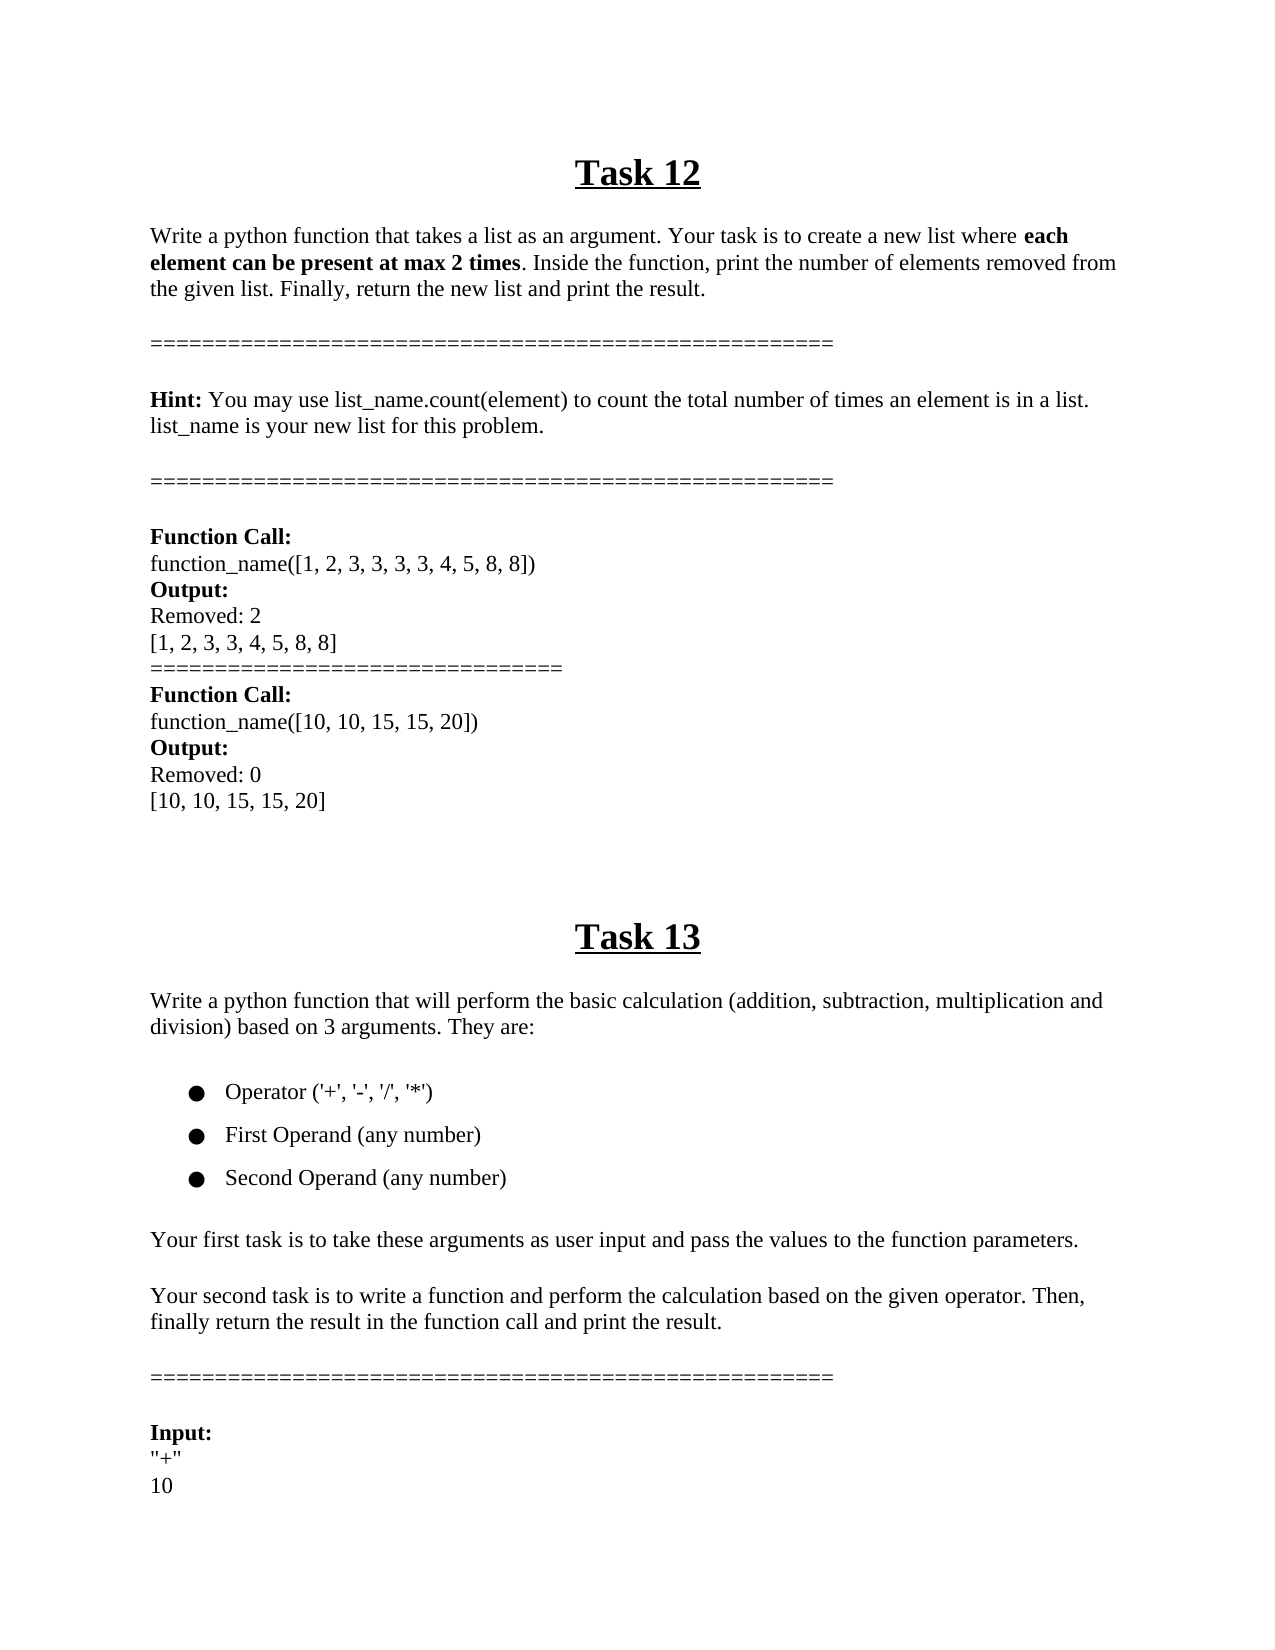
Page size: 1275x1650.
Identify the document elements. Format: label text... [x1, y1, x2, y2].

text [150, 1419, 1125, 1498]
text Your second task is to write a function and perform the calculation based on the given operator. Then, finally return the result in the function call and print the result. [150, 1282, 1125, 1334]
text ===================================================== [150, 1364, 1125, 1390]
text Write a python function that takes a list as an argument. Your task is to create a new list where each element can be present at max 2 times. Inside the function, print the number of elements removed from the given list. Finally, return the new list and print the result. [150, 222, 1125, 301]
list First Operand (any number) [187, 1112, 1125, 1154]
text Task 12 [150, 150, 1125, 193]
text Hint: You may use list_name.count(element) to count the total number of times an element is in a list. list_name is your new list for this problem. [150, 386, 1125, 439]
text Your first task is to take these arguments as user input and pass the values to the function parameters. [150, 1226, 1125, 1253]
list Operator ('+', '-', '/', '*') [187, 1069, 1125, 1112]
text Task 13 [150, 915, 1125, 958]
list Second Operand (any number) [187, 1154, 1125, 1197]
text ===================================================== [150, 468, 1125, 494]
text Function Call: function_name([1, 2, 3, 3, 3, 3, 4, 5, 8, 8]) Output: Removed: 2 [1, 2, 3, 3, 4, 5, 8, 8] ================================ Function Call: function_name([10, 10, 15, 15, 20]) Output: Removed: 0 [10, 10, 15, 15, 20] [150, 523, 1125, 813]
text Write a python function that will perform the basic calculation (addition, subtraction, multiplication and division) based on 3 arguments. They are: [150, 987, 1125, 1040]
text ===================================================== [150, 331, 1125, 357]
